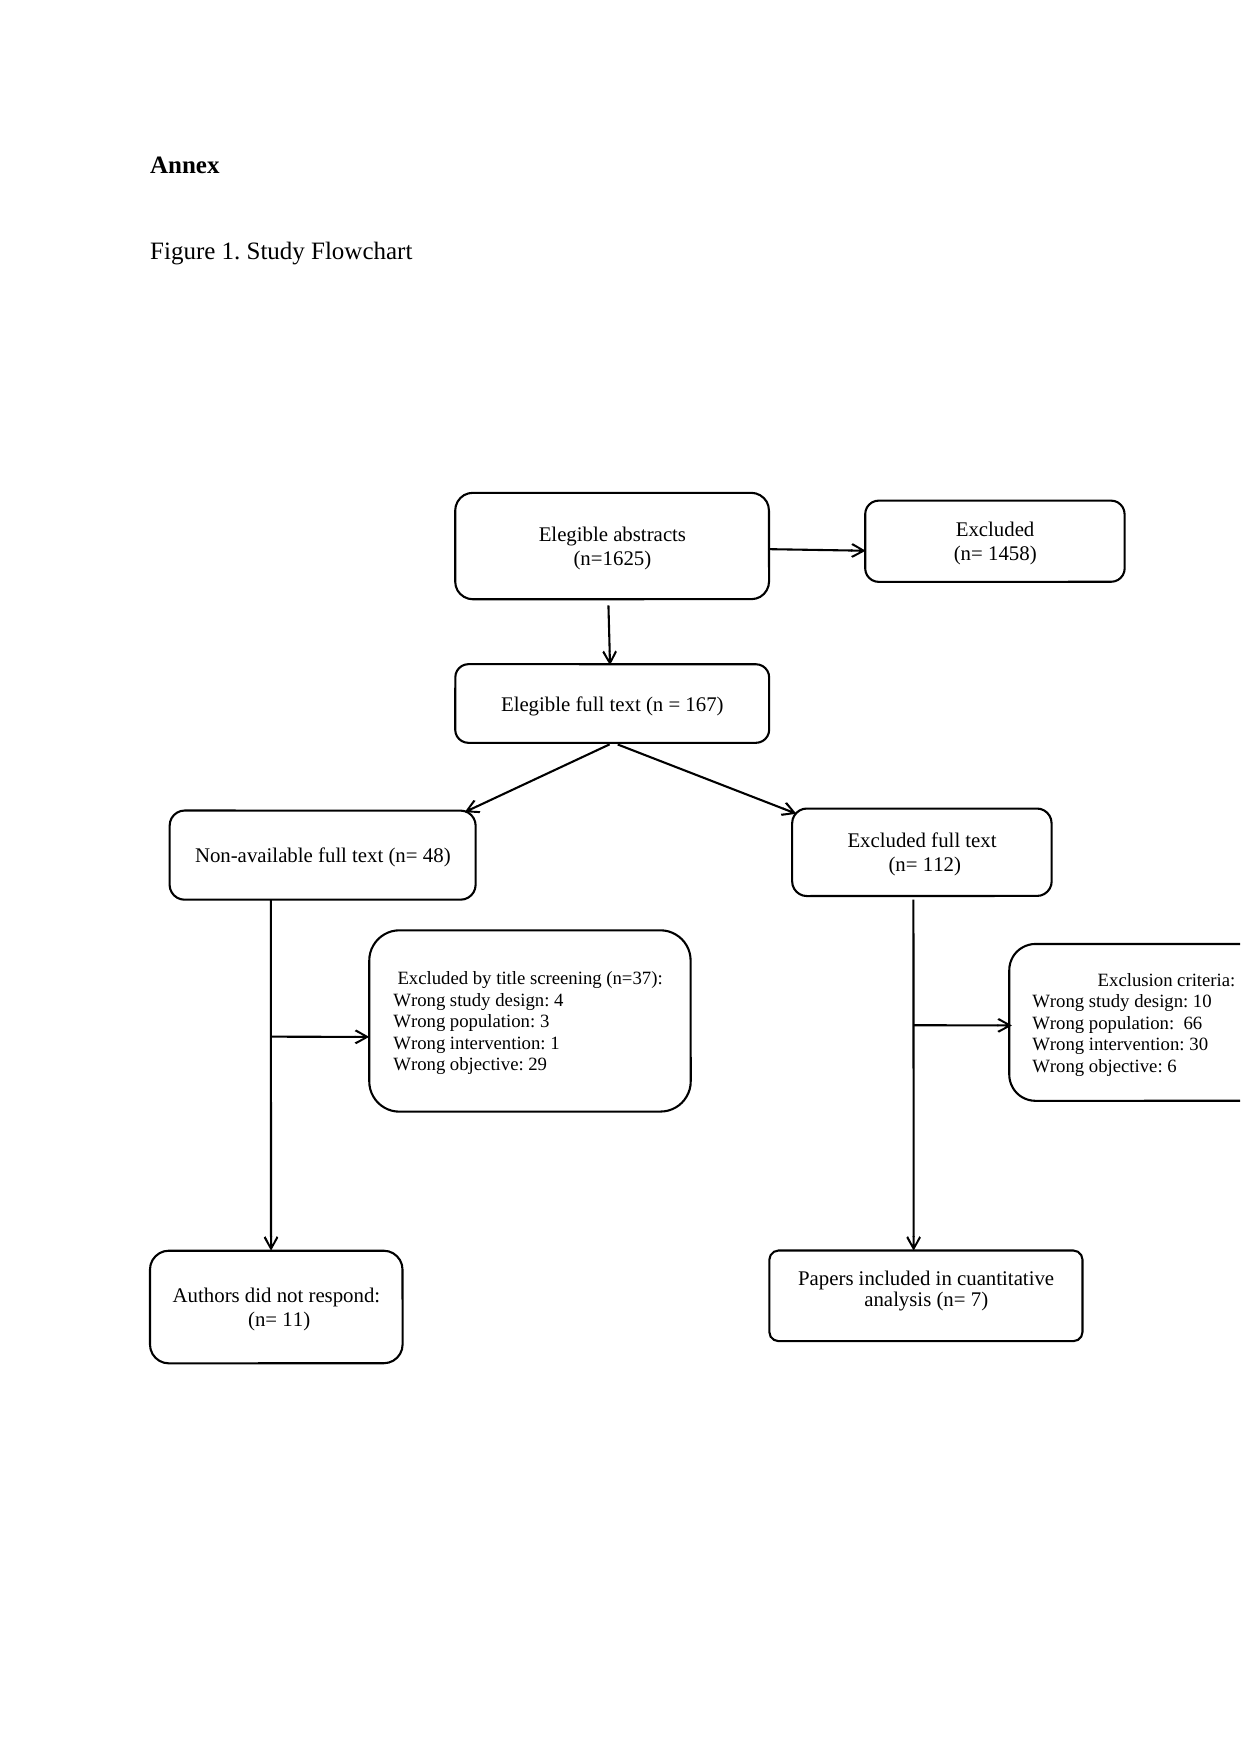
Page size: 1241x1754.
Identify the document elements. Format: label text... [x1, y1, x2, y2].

text Annex [150, 150, 1090, 179]
text Figure 1. Study Flowchart [150, 236, 1090, 265]
